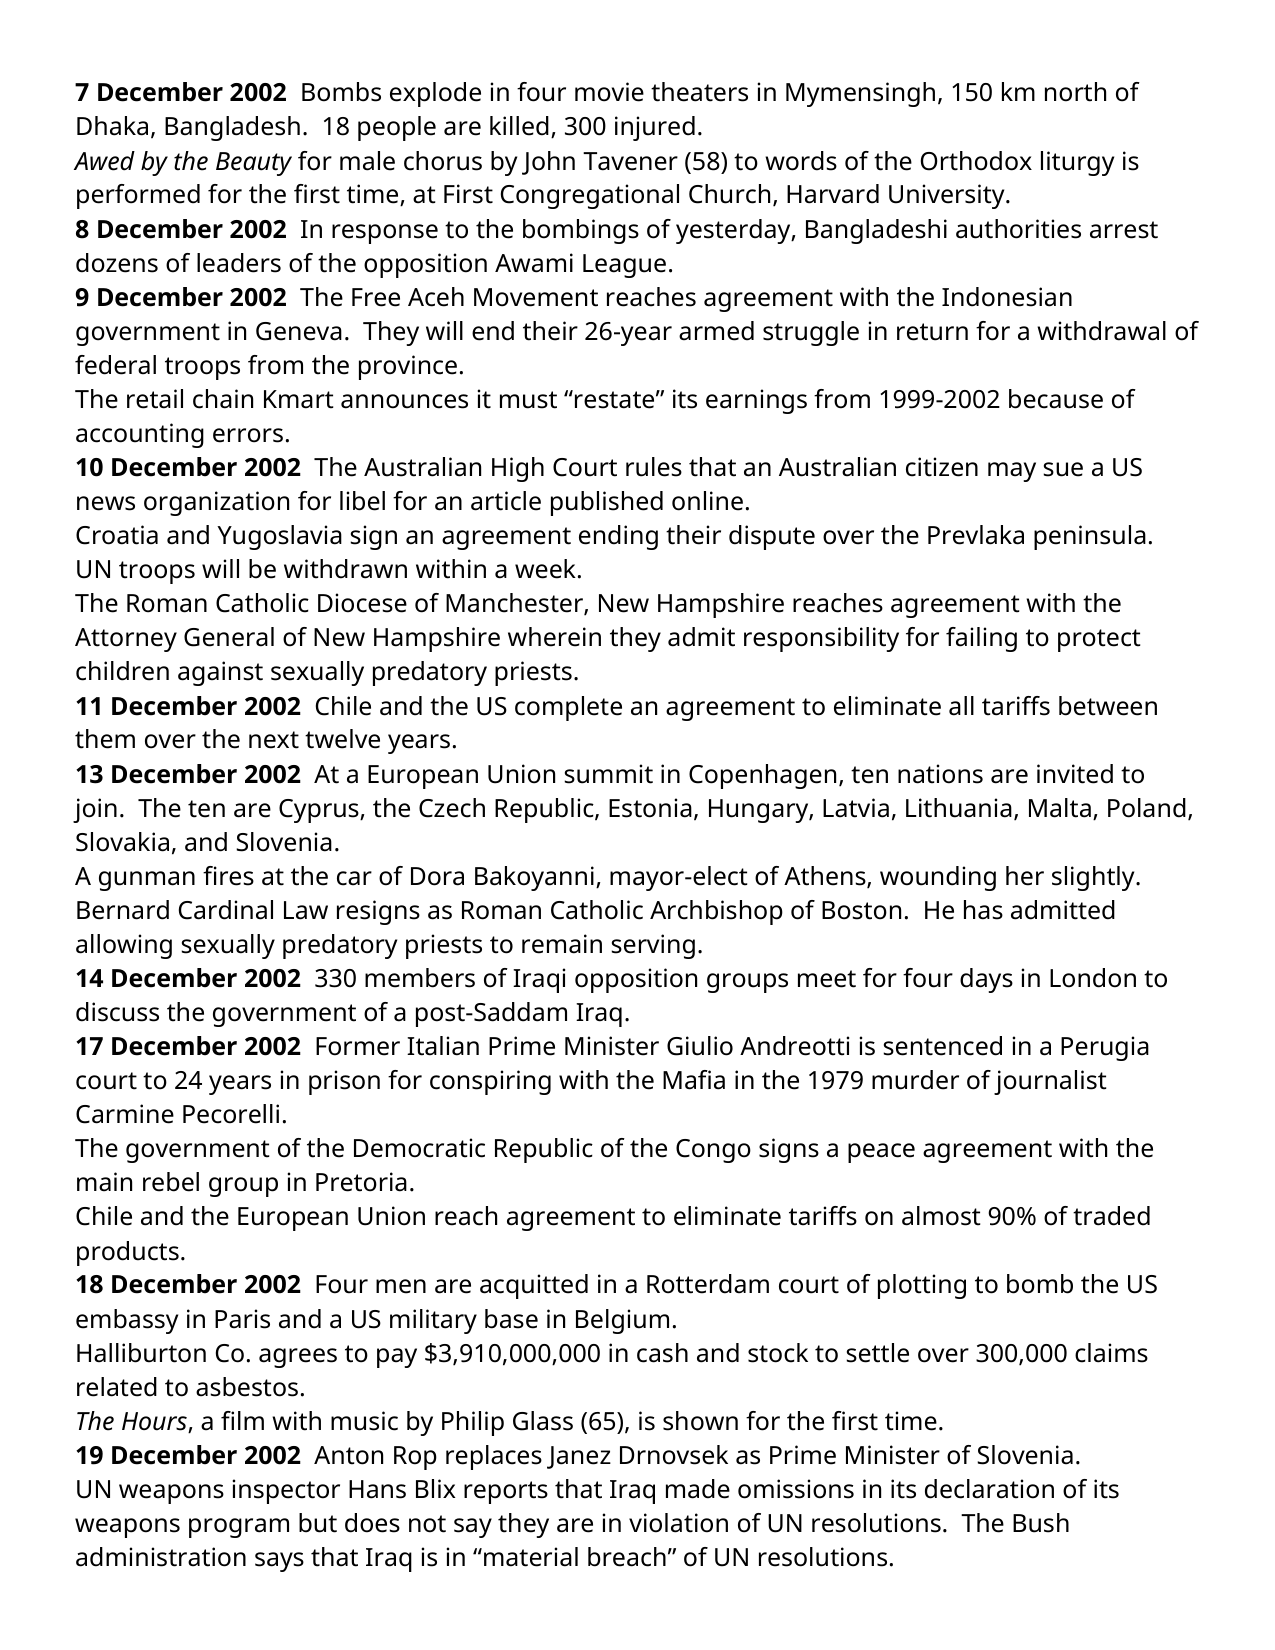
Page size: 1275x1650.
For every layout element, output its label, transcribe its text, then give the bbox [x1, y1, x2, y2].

text 11 December 2002 Chile and the US complete an agreement to eliminate all tariffs between them over the next twelve years. [75, 688, 1200, 756]
text 8 December 2002 In response to the bombings of yesterday, Bangladeshi authorities arrest dozens of leaders of the opposition Awami League. [75, 211, 1200, 279]
text 19 December 2002 Anton Rop replaces Janez Drnovsek as Prime Minister of Slovenia. [75, 1437, 1200, 1472]
text Bernard Cardinal Law resigns as Roman Catholic Archbishop of Boston. He has admitted allowing sexually predatory priests to remain serving. [75, 892, 1200, 961]
text Croatia and Yugoslavia sign an agreement ending their dispute over the Prevlaka peninsula. UN troops will be withdrawn within a week. [75, 518, 1200, 586]
text 13 December 2002 At a European Union summit in Copenhagen, ten nations are invited to join. The ten are Cyprus, the Czech Republic, Estonia, Hungary, Latvia, Lithuania, Malta, Poland, Slovakia, and Slovenia. [75, 756, 1200, 858]
text 10 December 2002 The Australian High Court rules that an Australian citizen may sue a US news organization for libel for an article published online. [75, 450, 1200, 518]
text Chile and the European Union reach agreement to eliminate tariffs on almost 90% of traded products. [75, 1199, 1200, 1267]
text The Hours, a film with music by Philip Glass (65), is shown for the first time. [75, 1403, 1200, 1437]
text 18 December 2002 Four men are acquitted in a Rotterdam court of plotting to bomb the US embassy in Paris and a US military base in Belgium. [75, 1267, 1200, 1335]
text The retail chain Kmart announces it must “restate” its earnings from 1999-2002 because of accounting errors. [75, 382, 1200, 450]
text Halliburton Co. agrees to pay $3,910,000,000 in cash and stock to settle over 300,000 claims related to asbestos. [75, 1335, 1200, 1403]
text The government of the Democratic Republic of the Congo signs a peace agreement with the main rebel group in Pretoria. [75, 1131, 1200, 1199]
text 9 December 2002 The Free Aceh Movement reaches agreement with the Indonesian government in Geneva. They will end their 26-year armed struggle in return for a withdrawal of federal troops from the province. [75, 279, 1200, 382]
text 7 December 2002 Bombs explode in four movie theaters in Mymensingh, 150 km north of Dhaka, Bangladesh. 18 people are killed, 300 injured. [75, 75, 1200, 143]
text UN weapons inspector Hans Blix reports that Iraq made omissions in its declaration of its weapons program but does not say they are in violation of UN resolutions. The Bush administration says that Iraq is in “material breach” of UN resolutions. [75, 1472, 1200, 1574]
text 14 December 2002 330 members of Iraqi opposition groups meet for four days in London to discuss the government of a post-Saddam Iraq. [75, 961, 1200, 1029]
text A gunman fires at the car of Dora Bakoyanni, mayor-elect of Athens, wounding her slightly. [75, 858, 1200, 892]
text The Roman Catholic Diocese of Manchester, New Hampshire reaches agreement with the Attorney General of New Hampshire wherein they admit responsibility for failing to protect children against sexually predatory priests. [75, 586, 1200, 688]
text 17 December 2002 Former Italian Prime Minister Giulio Andreotti is sentenced in a Perugia court to 24 years in prison for conspiring with the Mafia in the 1979 murder of journalist Carmine Pecorelli. [75, 1029, 1200, 1131]
